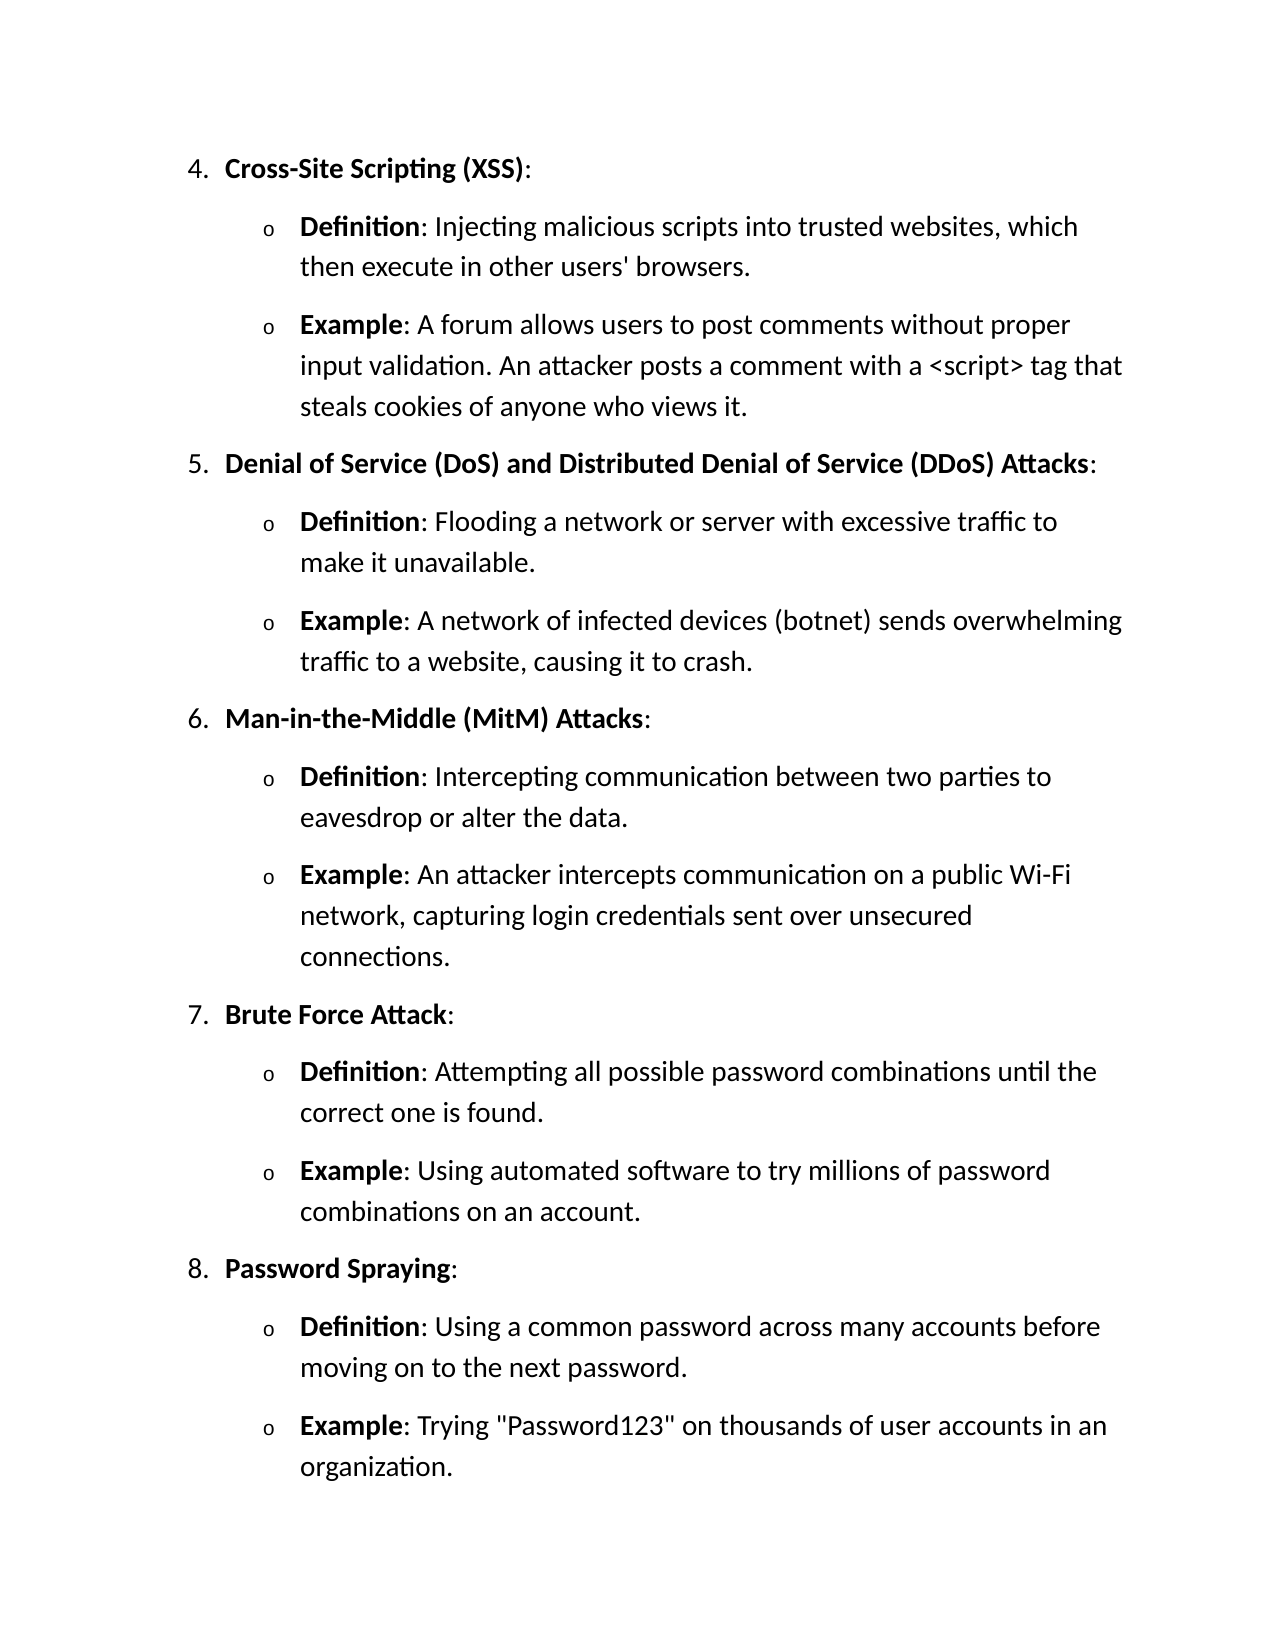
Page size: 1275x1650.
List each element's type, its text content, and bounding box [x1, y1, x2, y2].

list Definition: Flooding a network or server with excessive traffic to make it unavailable. [262, 503, 1125, 580]
list Definition: Using a common password across many accounts before moving on to the next password. [262, 1308, 1125, 1385]
list Denial of Service (DoS) and Distributed Denial of Service (DDoS) Attacks: [187, 446, 1125, 481]
list Example: An attacker intercepts communication on a public Wi-Fi network, capturing login credentials sent over unsecured connections. [262, 856, 1125, 974]
list Man-in-the-Middle (MitM) Attacks: [187, 700, 1125, 736]
list Example: A forum allows users to post comments without proper input validation. An attacker posts a comment with a <script> tag that steals cookies of anyone who views it. [262, 306, 1125, 424]
list Brute Force Attack: [187, 996, 1125, 1032]
list Password Spraying: [187, 1251, 1125, 1286]
list Example: Trying "Password123" on thousands of user accounts in an organization. [262, 1407, 1125, 1483]
list Example: Using automated software to try millions of password combinations on an account. [262, 1152, 1125, 1229]
list Definition: Attempting all possible password combinations until the correct one is found. [262, 1053, 1125, 1130]
list Definition: Injecting malicious scripts into trusted websites, which then execute in other users' browsers. [262, 208, 1125, 284]
list Cross-Site Scripting (XSS): [187, 150, 1125, 186]
list Example: A network of infected devices (botnet) sends overwhelming traffic to a website, causing it to crash. [262, 602, 1125, 678]
list Definition: Intercepting communication between two parties to eavesdrop or alter the data. [262, 758, 1125, 834]
